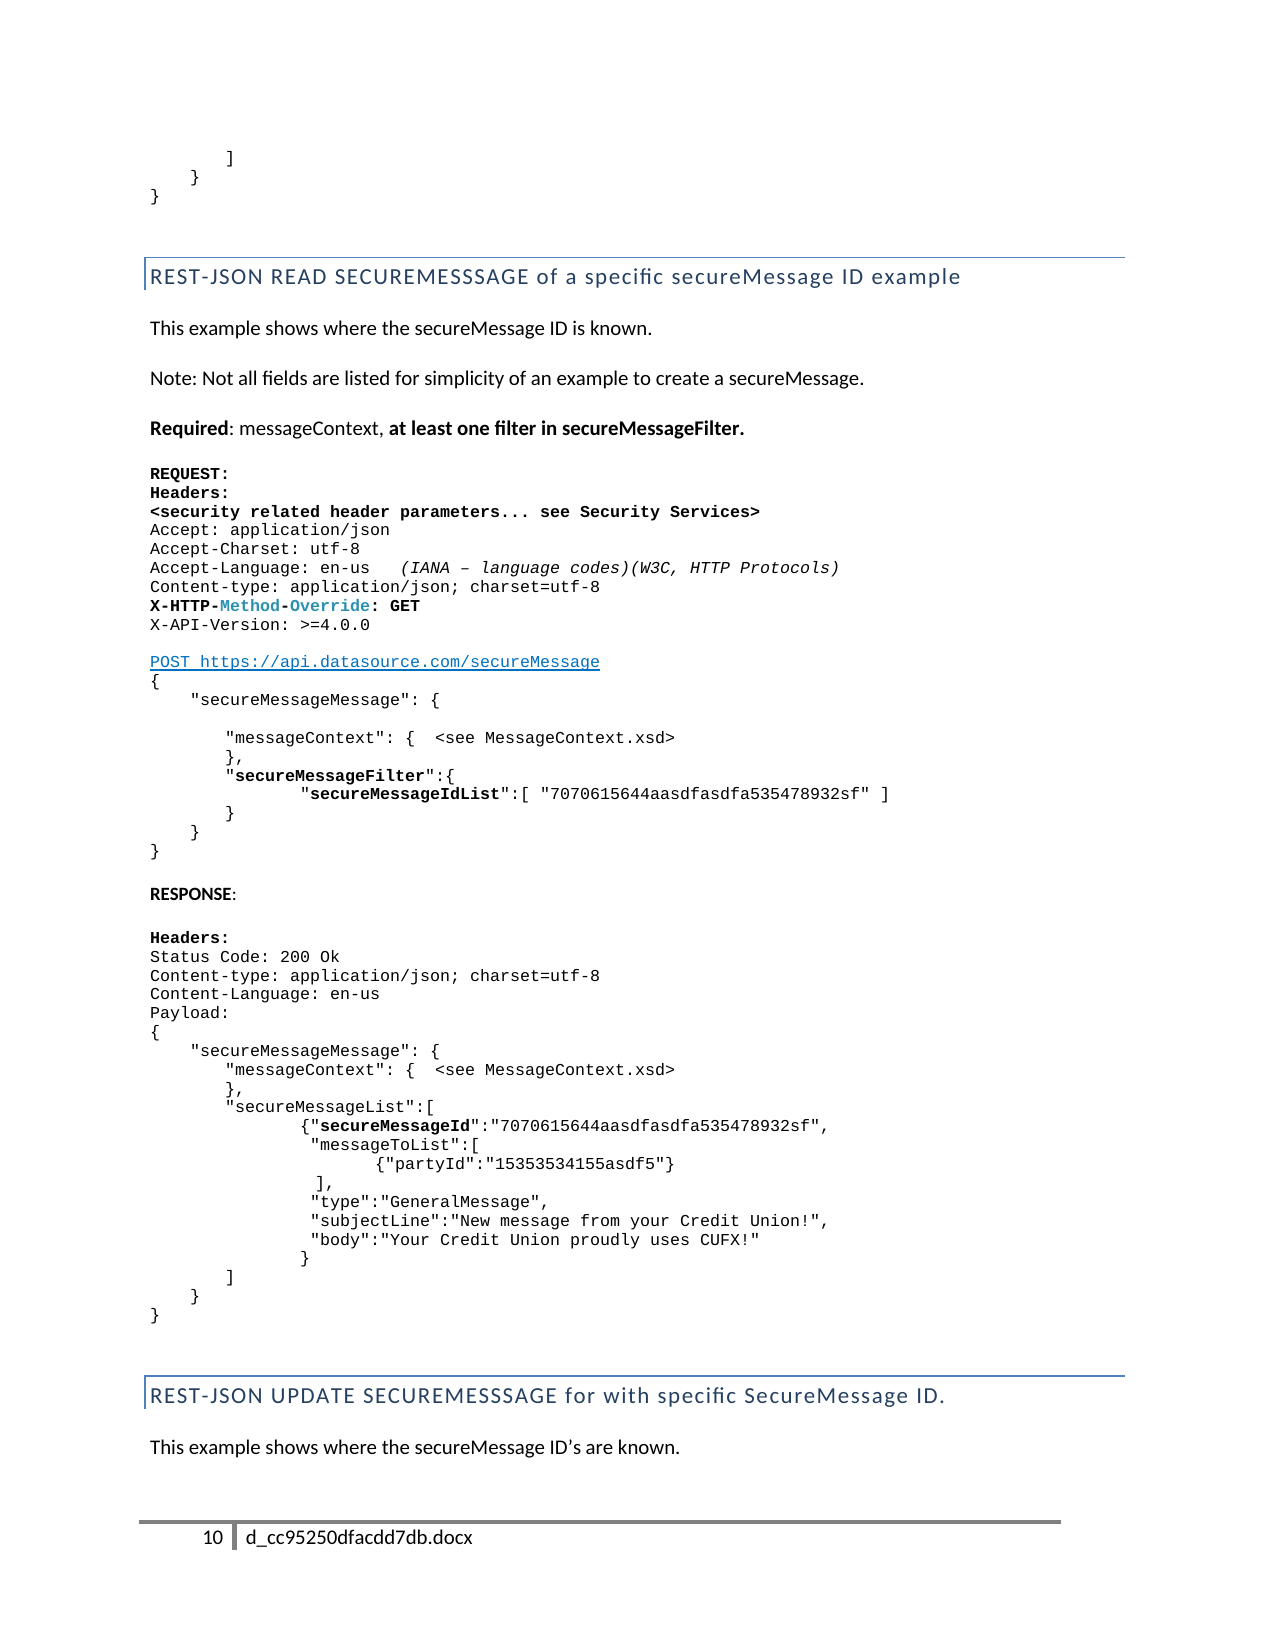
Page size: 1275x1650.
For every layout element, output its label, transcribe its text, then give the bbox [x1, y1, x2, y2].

text { [150, 1024, 1125, 1042]
text Note: Not all fields are listed for simplicity of an example to create a secureMessage. [150, 365, 1125, 391]
text } [150, 824, 1125, 842]
text Payload: [150, 1005, 1125, 1024]
text "messageToList":[ [225, 1137, 1125, 1156]
text {"partyId":"15353534155asdf5"} [300, 1156, 1125, 1174]
text "body":"Your Credit Union proudly uses CUFX!" [150, 1231, 1125, 1250]
text } [150, 169, 1125, 188]
text ] [225, 1269, 1125, 1288]
text } [150, 1288, 1125, 1306]
text REQUEST: [150, 465, 1125, 484]
text } [150, 1306, 1125, 1325]
text } [150, 188, 1125, 207]
text Headers: [150, 929, 1125, 948]
text "type":"GeneralMessage", [150, 1193, 1125, 1212]
text { [150, 673, 1125, 692]
text X-HTTP-Method-Override: GET [150, 597, 1125, 616]
subtitle REST-JSON READ SECUREMESSSAGE of a specific secureMessage ID example [146, 258, 1125, 290]
text "messageContext": { <see MessageContext.xsd> [225, 729, 1125, 748]
text Required: messageContext, at least one filter in secureMessageFilter. [150, 415, 1125, 441]
text "secureMessageList":[ [150, 1099, 1125, 1118]
text Accept: application/json [150, 522, 1125, 541]
text "subjectLine":"New message from your Credit Union!", [150, 1212, 1125, 1231]
text Accept-Charset: utf-8 [150, 541, 1125, 560]
text "secureMessageFilter":{ [150, 767, 1125, 786]
text {"secureMessageId":"7070615644aasdfasdfa535478932sf", [225, 1118, 1125, 1137]
text } [225, 805, 1125, 824]
text X-API-Version: >=4.0.0 [150, 616, 1125, 635]
text Content-type: application/json; charset=utf-8 [150, 578, 1125, 597]
text ] [225, 150, 1125, 169]
text ], [225, 1174, 1125, 1193]
text "secureMessageMessage": { [150, 1042, 1125, 1061]
text Content-type: application/json; charset=utf-8 [150, 967, 1125, 986]
text RESPONSE: [150, 882, 1125, 905]
text Status Code: 200 Ok [150, 948, 1125, 967]
text Headers: [150, 484, 1125, 503]
text Accept-Language: en-us (IANA – language codes)(W3C, HTTP Protocols) [150, 560, 1125, 578]
text } [150, 842, 1125, 861]
text }, [225, 1080, 1125, 1099]
text This example shows where the secureMessage ID’s are known. [150, 1434, 1125, 1459]
text POST https://api.datasource.com/secureMessage [150, 654, 1125, 673]
text <security related header parameters... see Security Services> [150, 503, 1125, 522]
subtitle REST-JSON UPDATE SECUREMESSSAGE for with specific SecureMessage ID. [146, 1377, 1125, 1409]
text } [150, 1250, 1125, 1269]
text }, [225, 748, 1125, 767]
text "secureMessageIdList":[ "7070615644aasdfasdfa535478932sf" ] [225, 786, 1125, 805]
text "secureMessageMessage": { [150, 692, 1125, 711]
text "messageContext": { <see MessageContext.xsd> [225, 1061, 1125, 1080]
text This example shows where the secureMessage ID is known. [150, 315, 1125, 341]
text Content-Language: en-us [150, 986, 1125, 1005]
